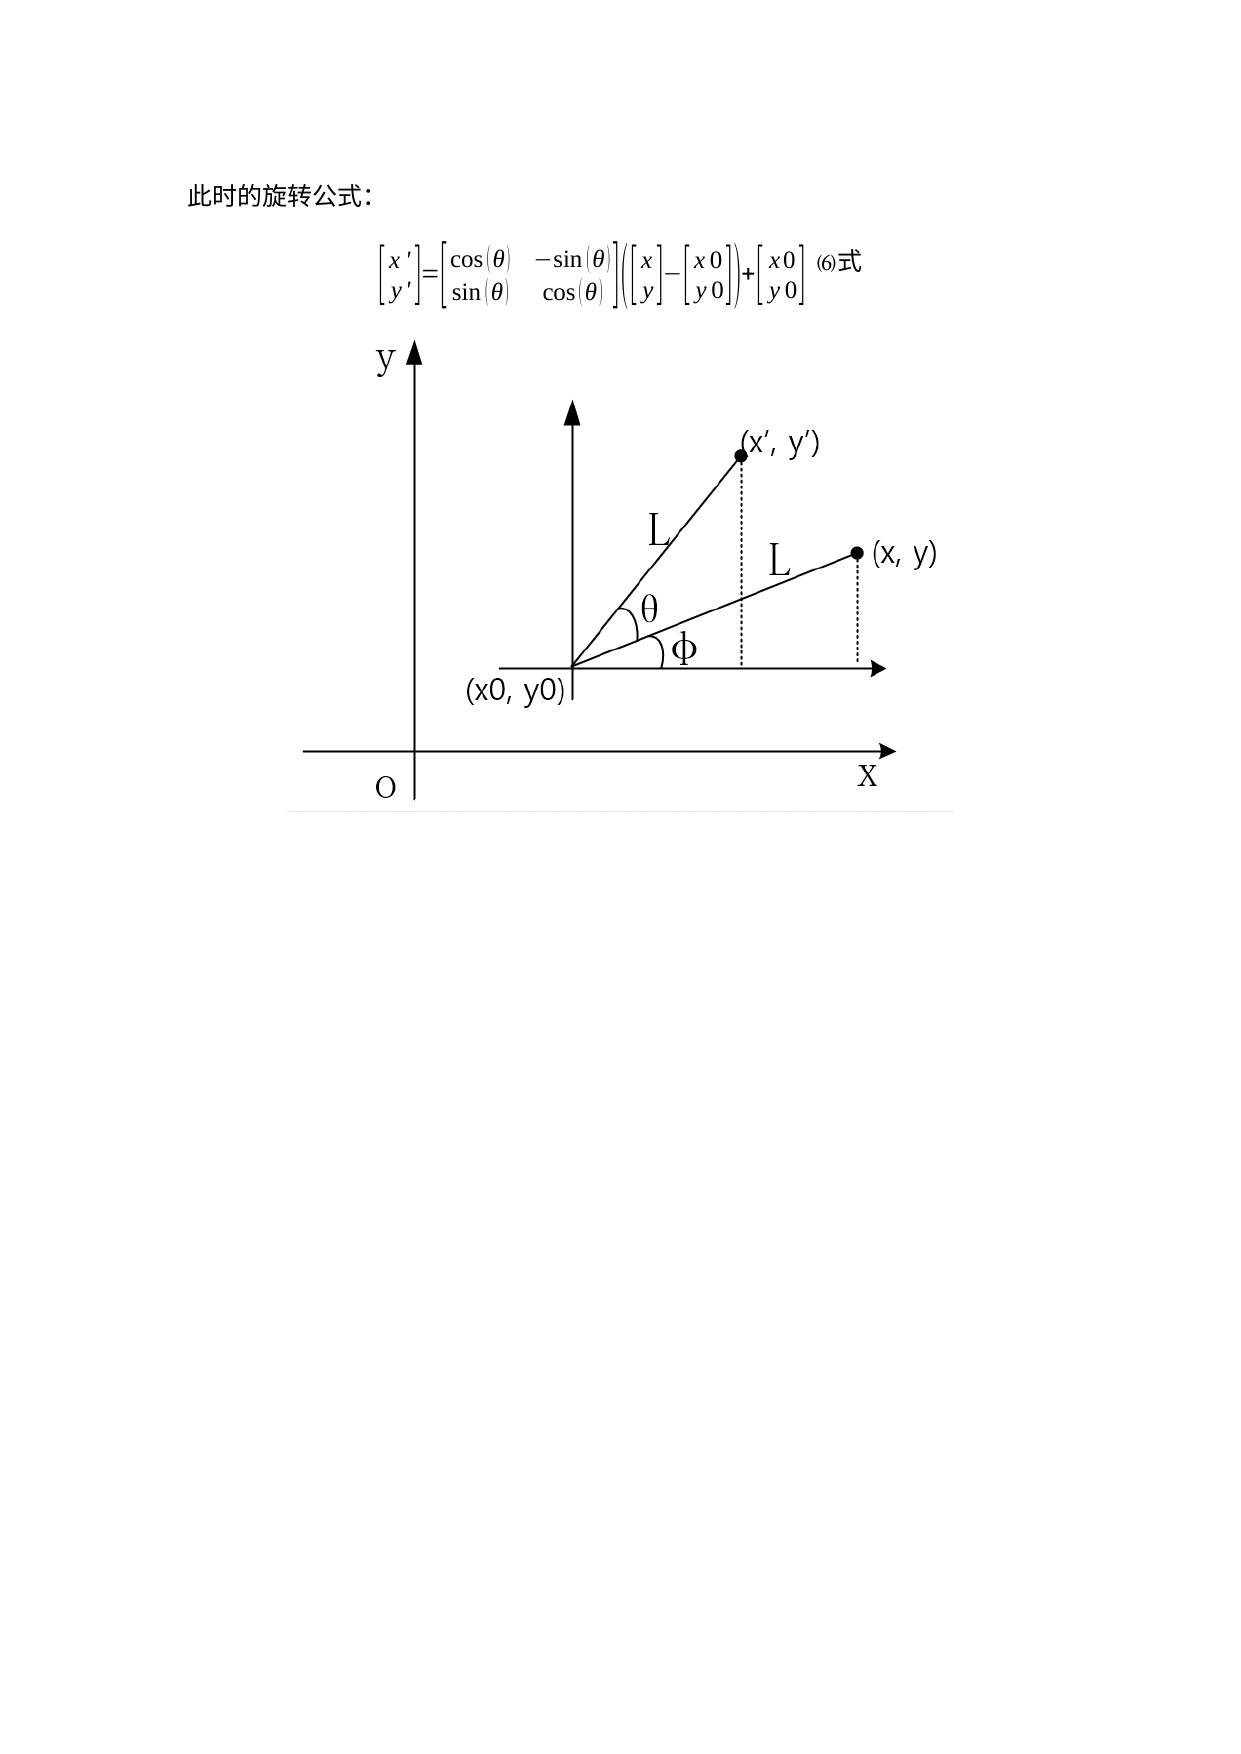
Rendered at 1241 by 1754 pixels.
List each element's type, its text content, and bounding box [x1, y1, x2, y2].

text 此时的旋转公式： [187, 162, 1053, 227]
picture [286, 324, 954, 813]
text ⑹式 [187, 227, 1053, 324]
